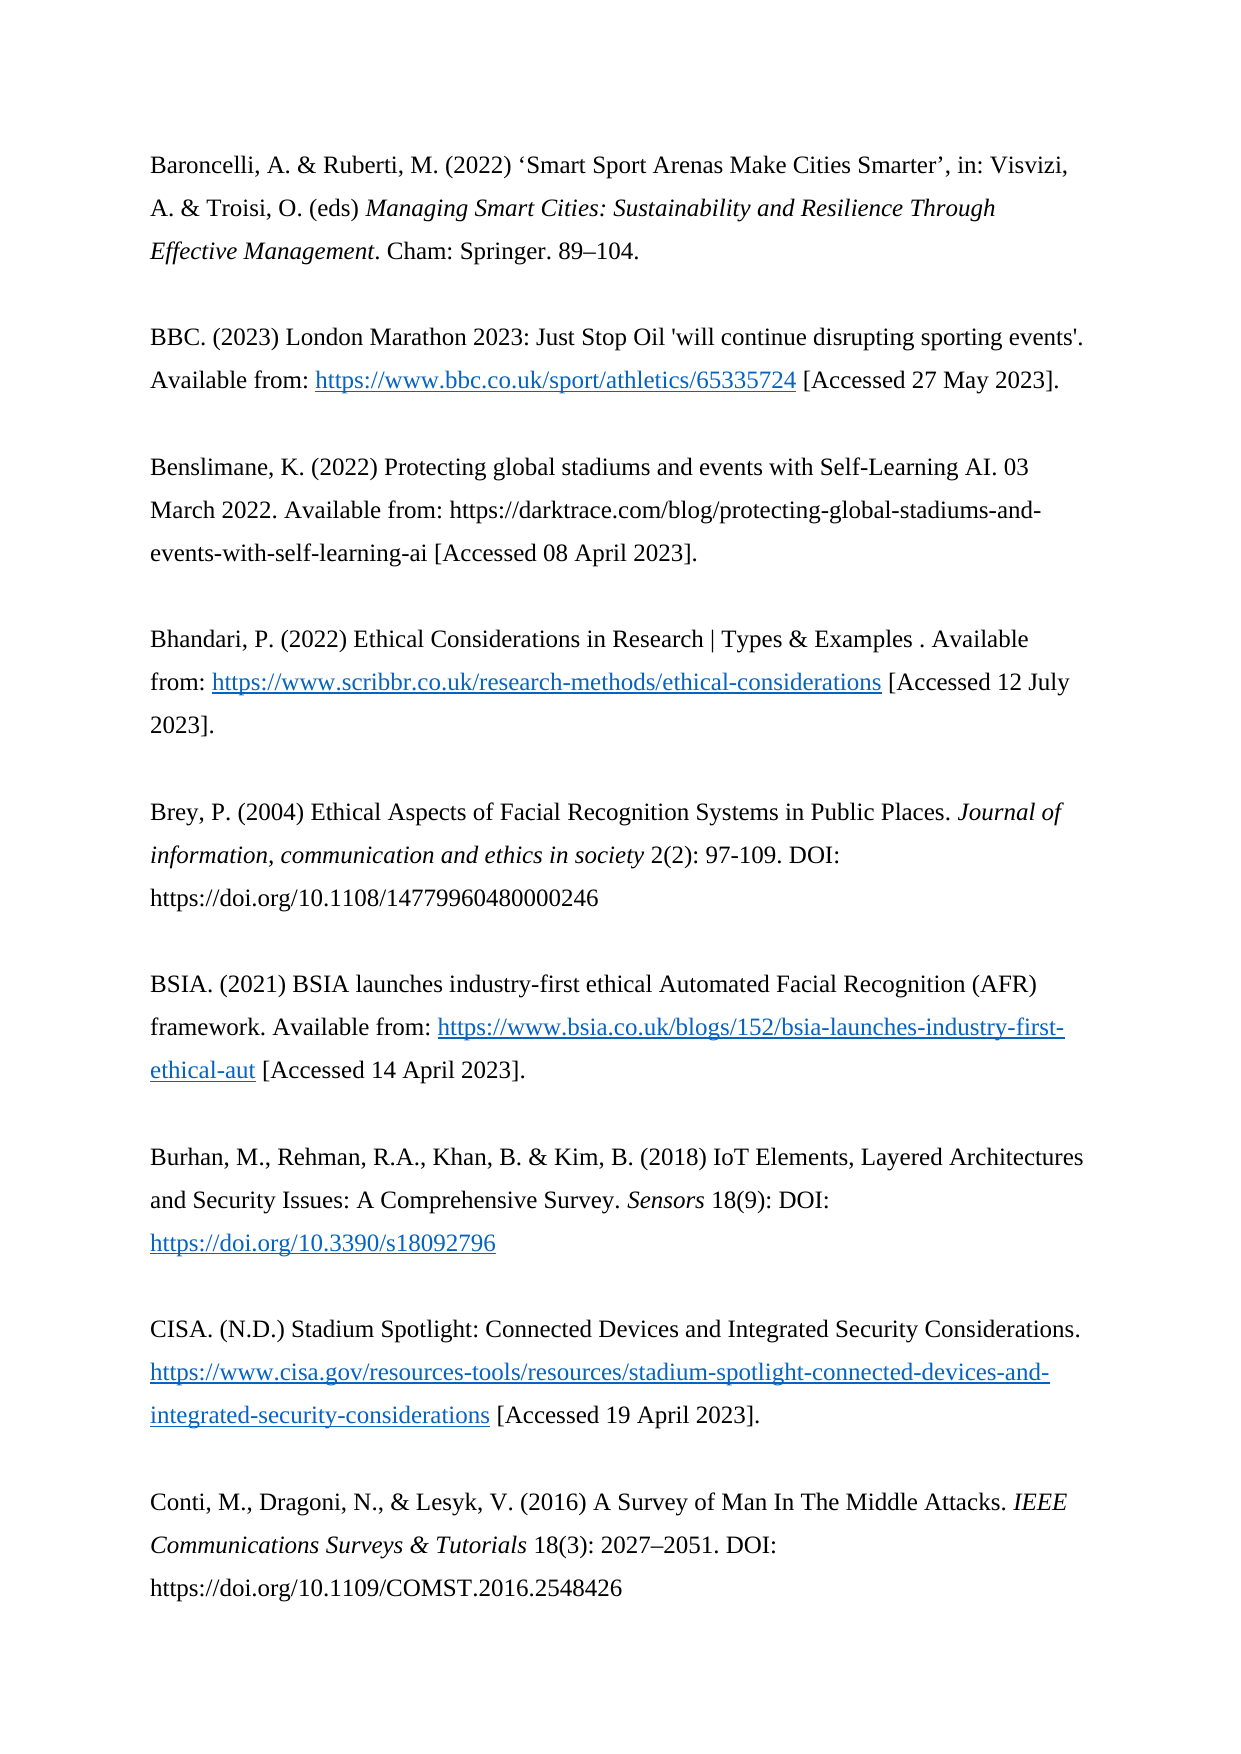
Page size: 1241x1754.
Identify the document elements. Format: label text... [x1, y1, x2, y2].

text CISA. (N.D.) Stadium Spotlight: Connected Devices and Integrated Security Considerations. https://www.cisa.gov/resources-tools/resources/stadium-spotlight-connected-devices-and-integrated-security-considerations [Accessed 19 April 2023]. [150, 1314, 1090, 1429]
text Baroncelli, A. & Ruberti, M. (2022) ‘Smart Sport Arenas Make Cities Smarter’, in: Visvizi, A. & Troisi, O. (eds) Managing Smart Cities: Sustainability and Resilience Through Effective Management. Cham: Springer. 89–104. [150, 150, 1090, 265]
text Brey, P. (2004) Ethical Aspects of Facial Recognition Systems in Public Places. Journal of information, communication and ethics in society 2(2): 97-109. DOI: https://doi.org/10.1108/14779960480000246 [150, 797, 1090, 912]
text Burhan, M., Rehman, R.A., Khan, B. & Kim, B. (2018) IoT Elements, Layered Architectures and Security Issues: A Comprehensive Survey. Sensors 18(9): DOI: https://doi.org/10.3390/s18092796 [150, 1142, 1090, 1257]
text BSIA. (2021) BSIA launches industry-first ethical Automated Facial Recognition (AFR) framework. Available from: https://www.bsia.co.uk/blogs/152/bsia-launches-industry-first-ethical-aut [Accessed 14 April 2023]. [150, 969, 1090, 1084]
text Benslimane, K. (2022) Protecting global stadiums and events with Self-Learning AI. 03 March 2022. Available from: https://darktrace.com/blog/protecting-global-stadiums-and-events-with-self-learning-ai [Accessed 08 April 2023]. [150, 452, 1090, 567]
text Conti, M., Dragoni, N., & Lesyk, V. (2016) A Survey of Man In The Middle Attacks. IEEE Communications Surveys & Tutorials 18(3): 2027–2051. DOI: https://doi.org/10.1109/COMST.2016.2548426 [150, 1487, 1090, 1602]
text Bhandari, P. (2022) Ethical Considerations in Research | Types & Examples . Available from: https://www.scribbr.co.uk/research-methods/ethical-considerations [Accessed 12 July 2023]. [150, 624, 1090, 739]
text BBC. (2023) London Marathon 2023: Just Stop Oil 'will continue disrupting sporting events'. Available from: https://www.bbc.co.uk/sport/athletics/65335724 [Accessed 27 May 2023]. [150, 322, 1090, 394]
